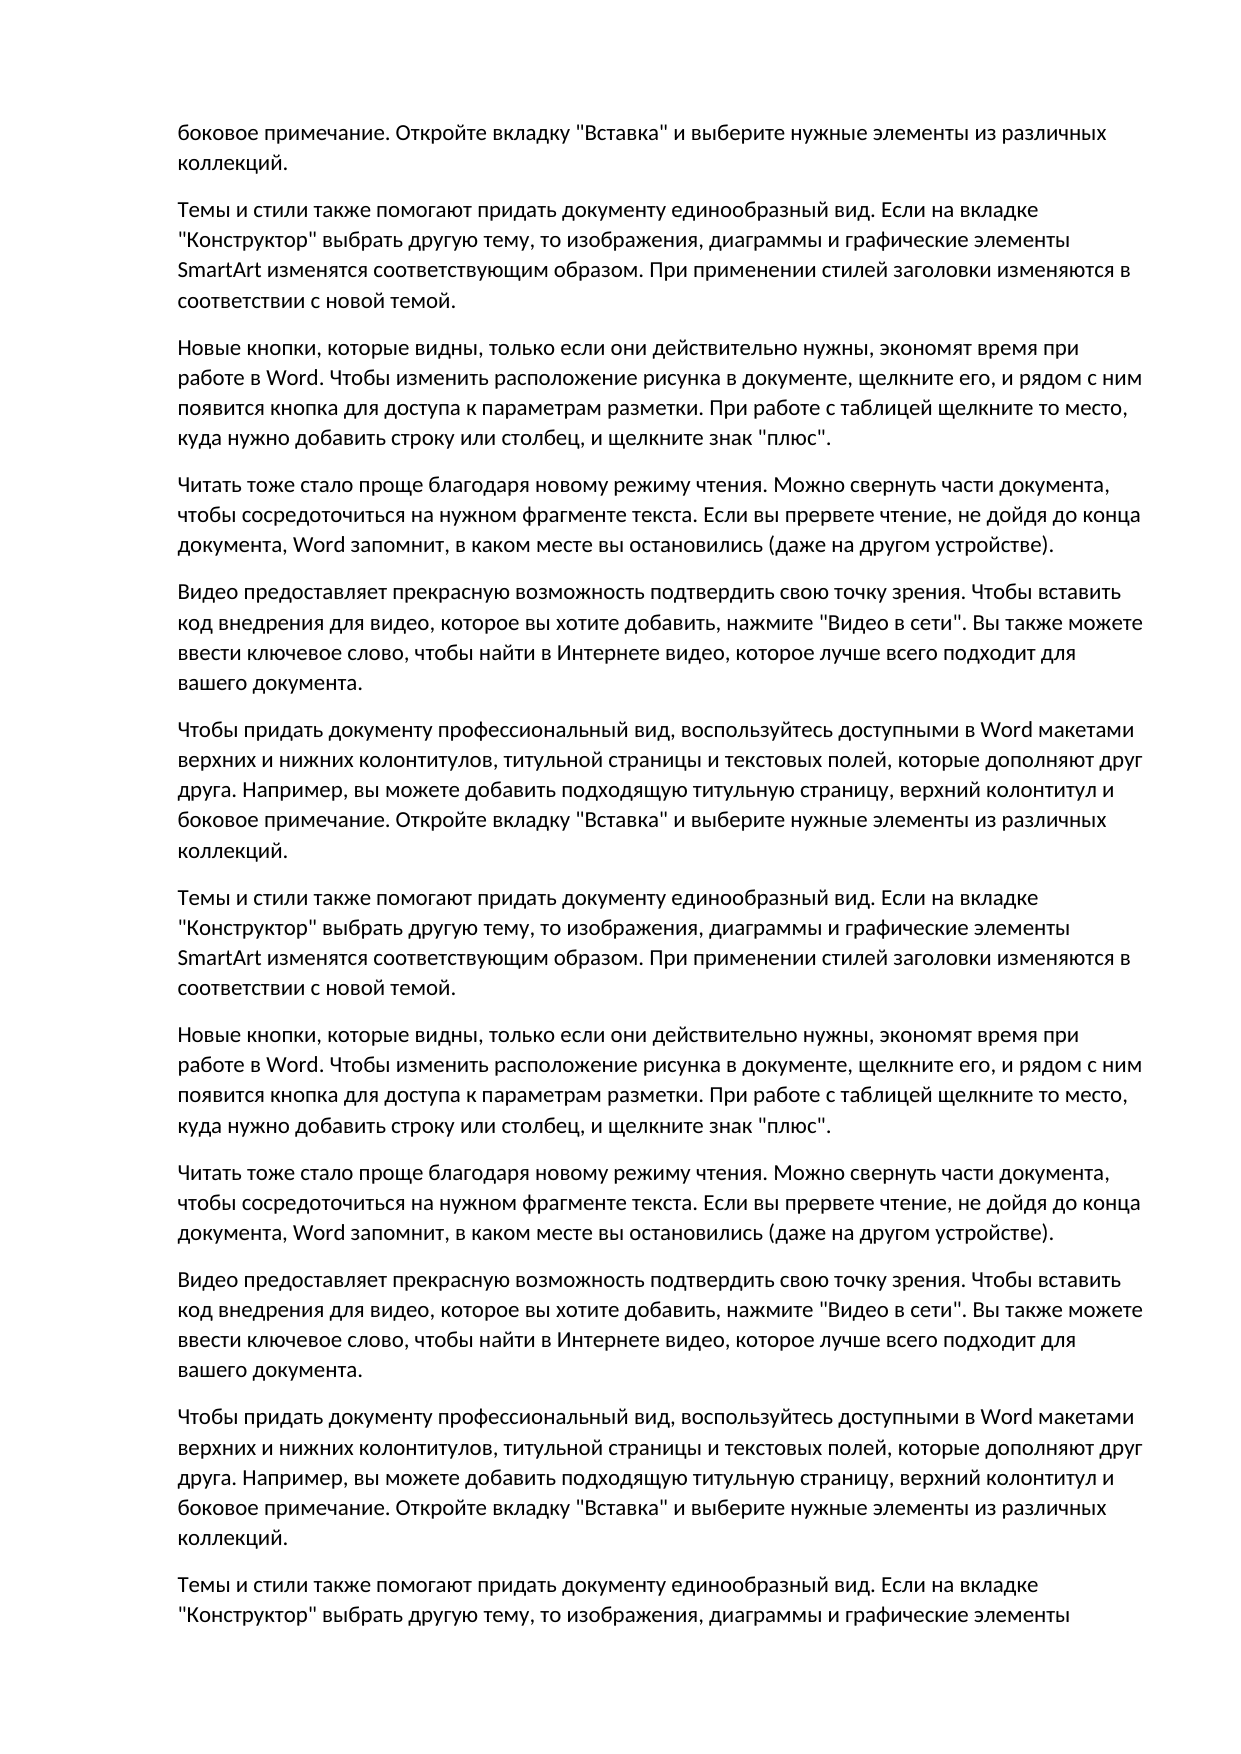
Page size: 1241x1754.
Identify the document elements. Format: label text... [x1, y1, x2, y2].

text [177, 118, 1152, 176]
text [177, 1570, 1152, 1628]
